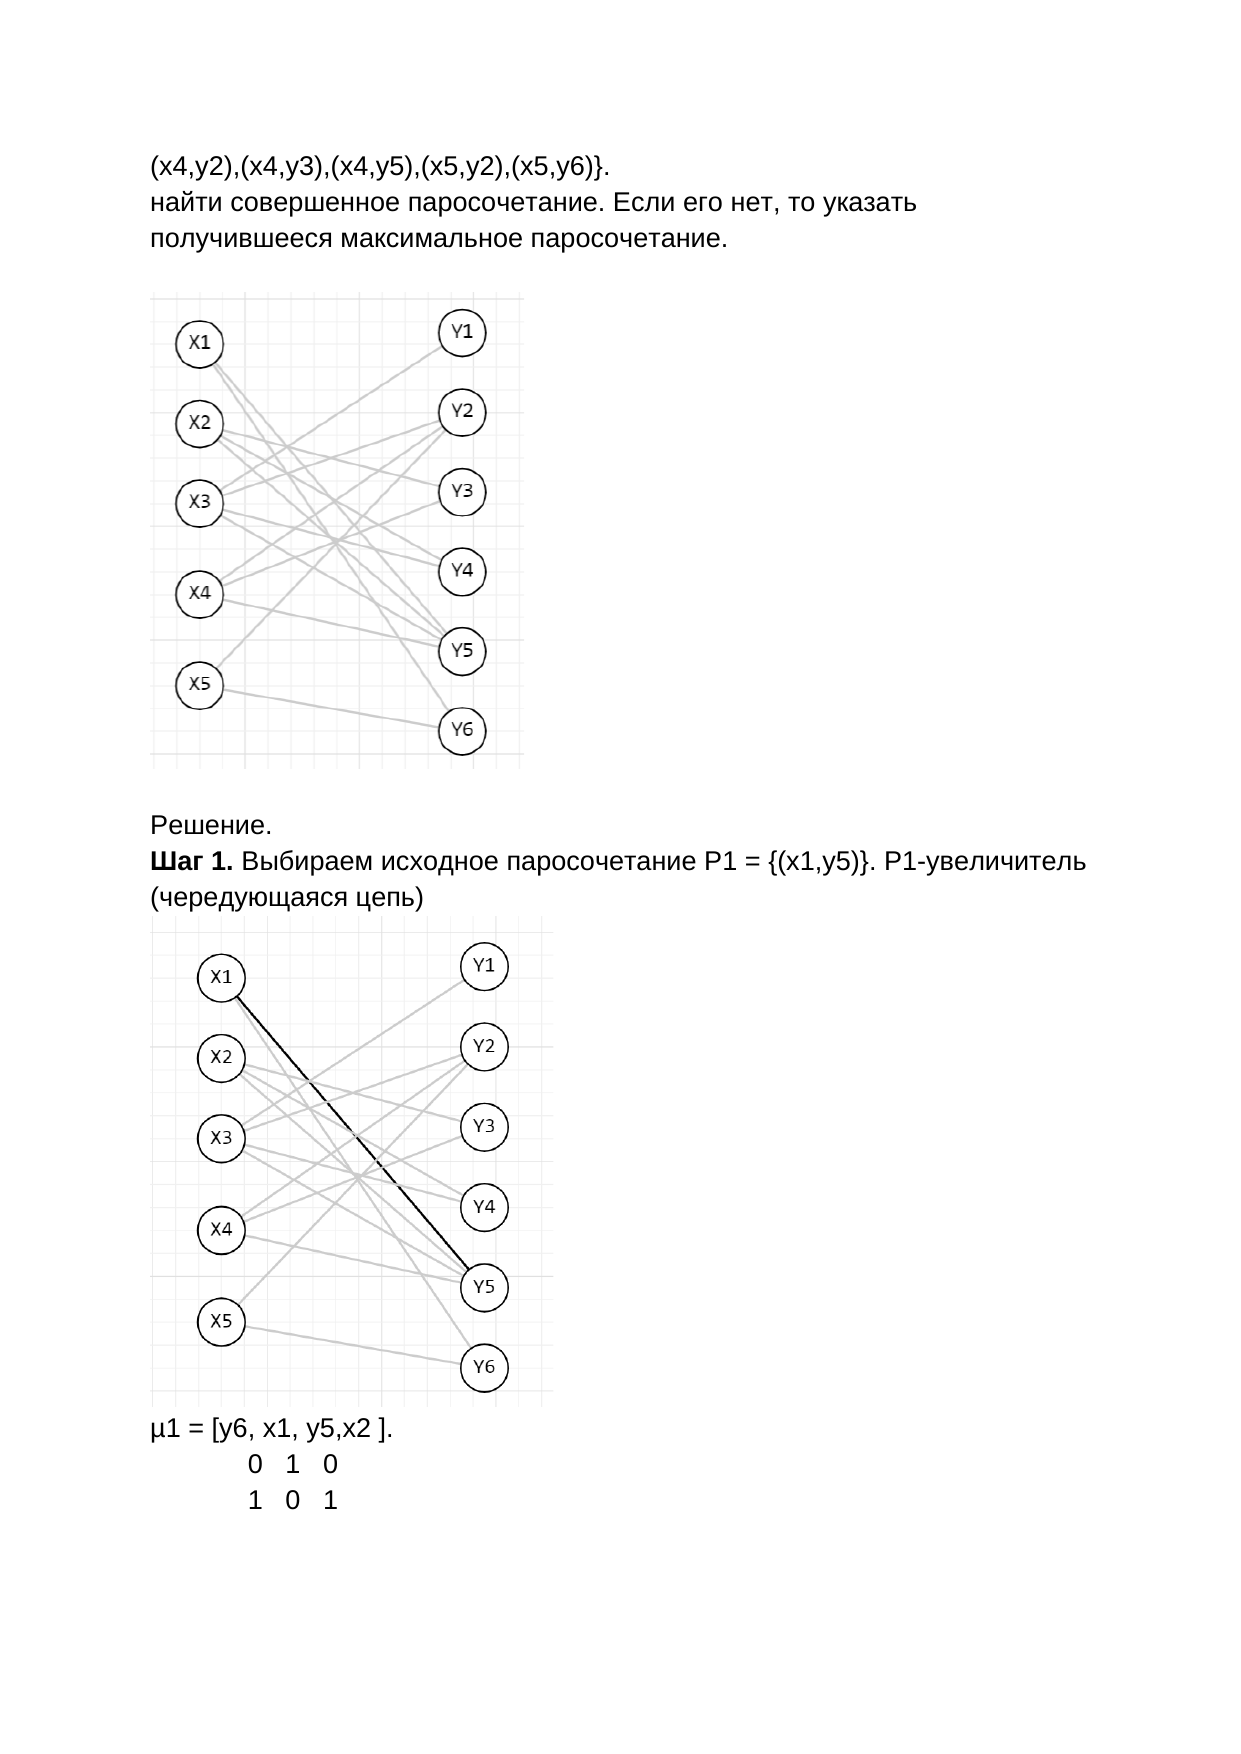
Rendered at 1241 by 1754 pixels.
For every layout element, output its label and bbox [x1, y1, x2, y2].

picture [150, 292, 525, 769]
picture [150, 916, 554, 1407]
text [150, 150, 1090, 1587]
